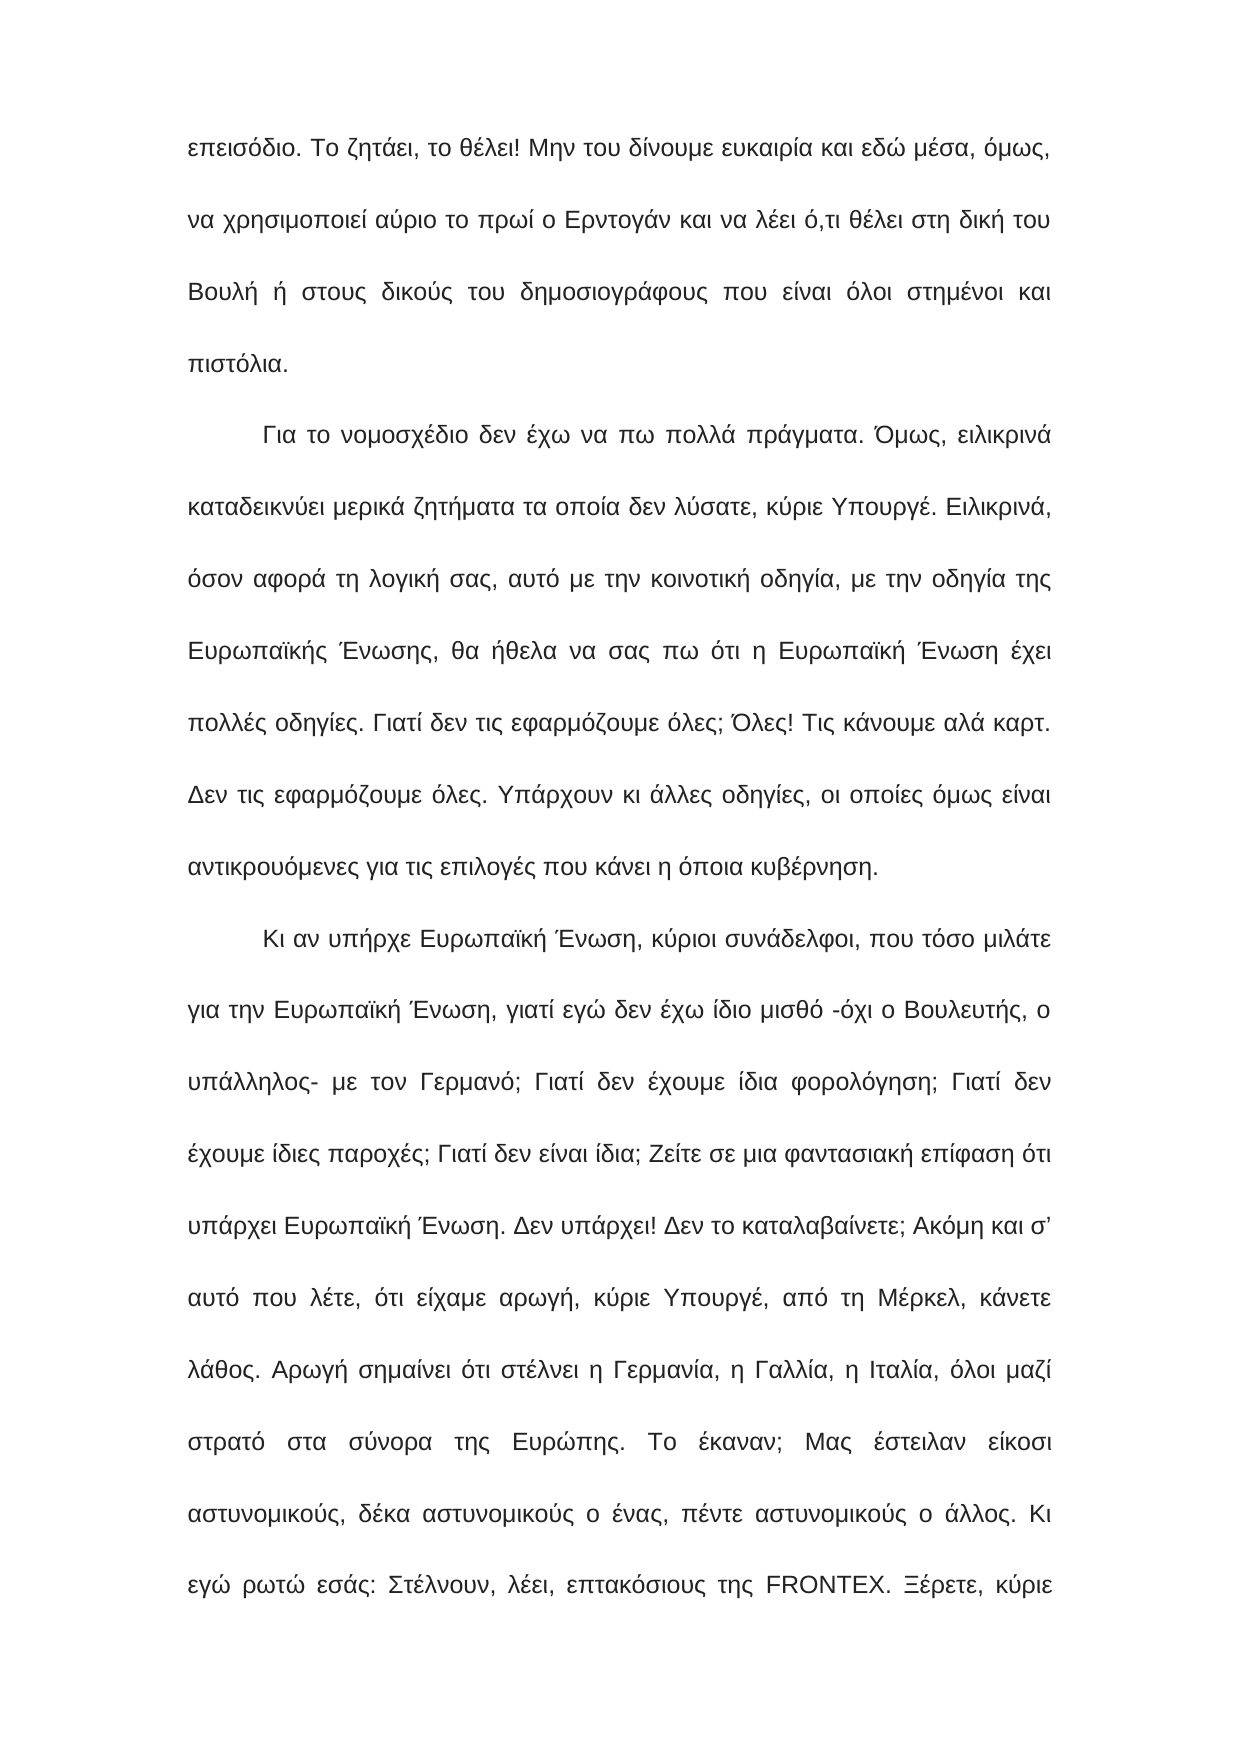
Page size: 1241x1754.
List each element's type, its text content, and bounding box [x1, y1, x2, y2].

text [187, 133, 1053, 215]
text Για το νομοσχέδιο δεν έχω να πω πολλά πράγματα. Όμως, ειλικρινά καταδεικνύει μερικά ζητήματα τα οποία δεν λύσατε, κύριε Υπουργέ. Ειλικρινά, όσον αφορά τη λογική σας, αυτό με την κοινοτική οδηγία, με την οδηγία της Ευρωπαϊκής Ένωσης, θα ήθελα να σας πω ότι η Ευρωπαϊκή Ένωση έχει πολλές οδηγίες. Γιατί δεν τις εφαρμόζουμε όλες; Όλες! Τις κάνουμε αλά καρτ. Δεν τις εφαρμόζουμε όλες. Υπάρχουν κι άλλες οδηγίες, οι οποίες όμως είναι αντικρουόμενες για τις επιλογές που κάνει η όποια κυβέρνηση. [187, 420, 1053, 880]
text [187, 1378, 1053, 1599]
